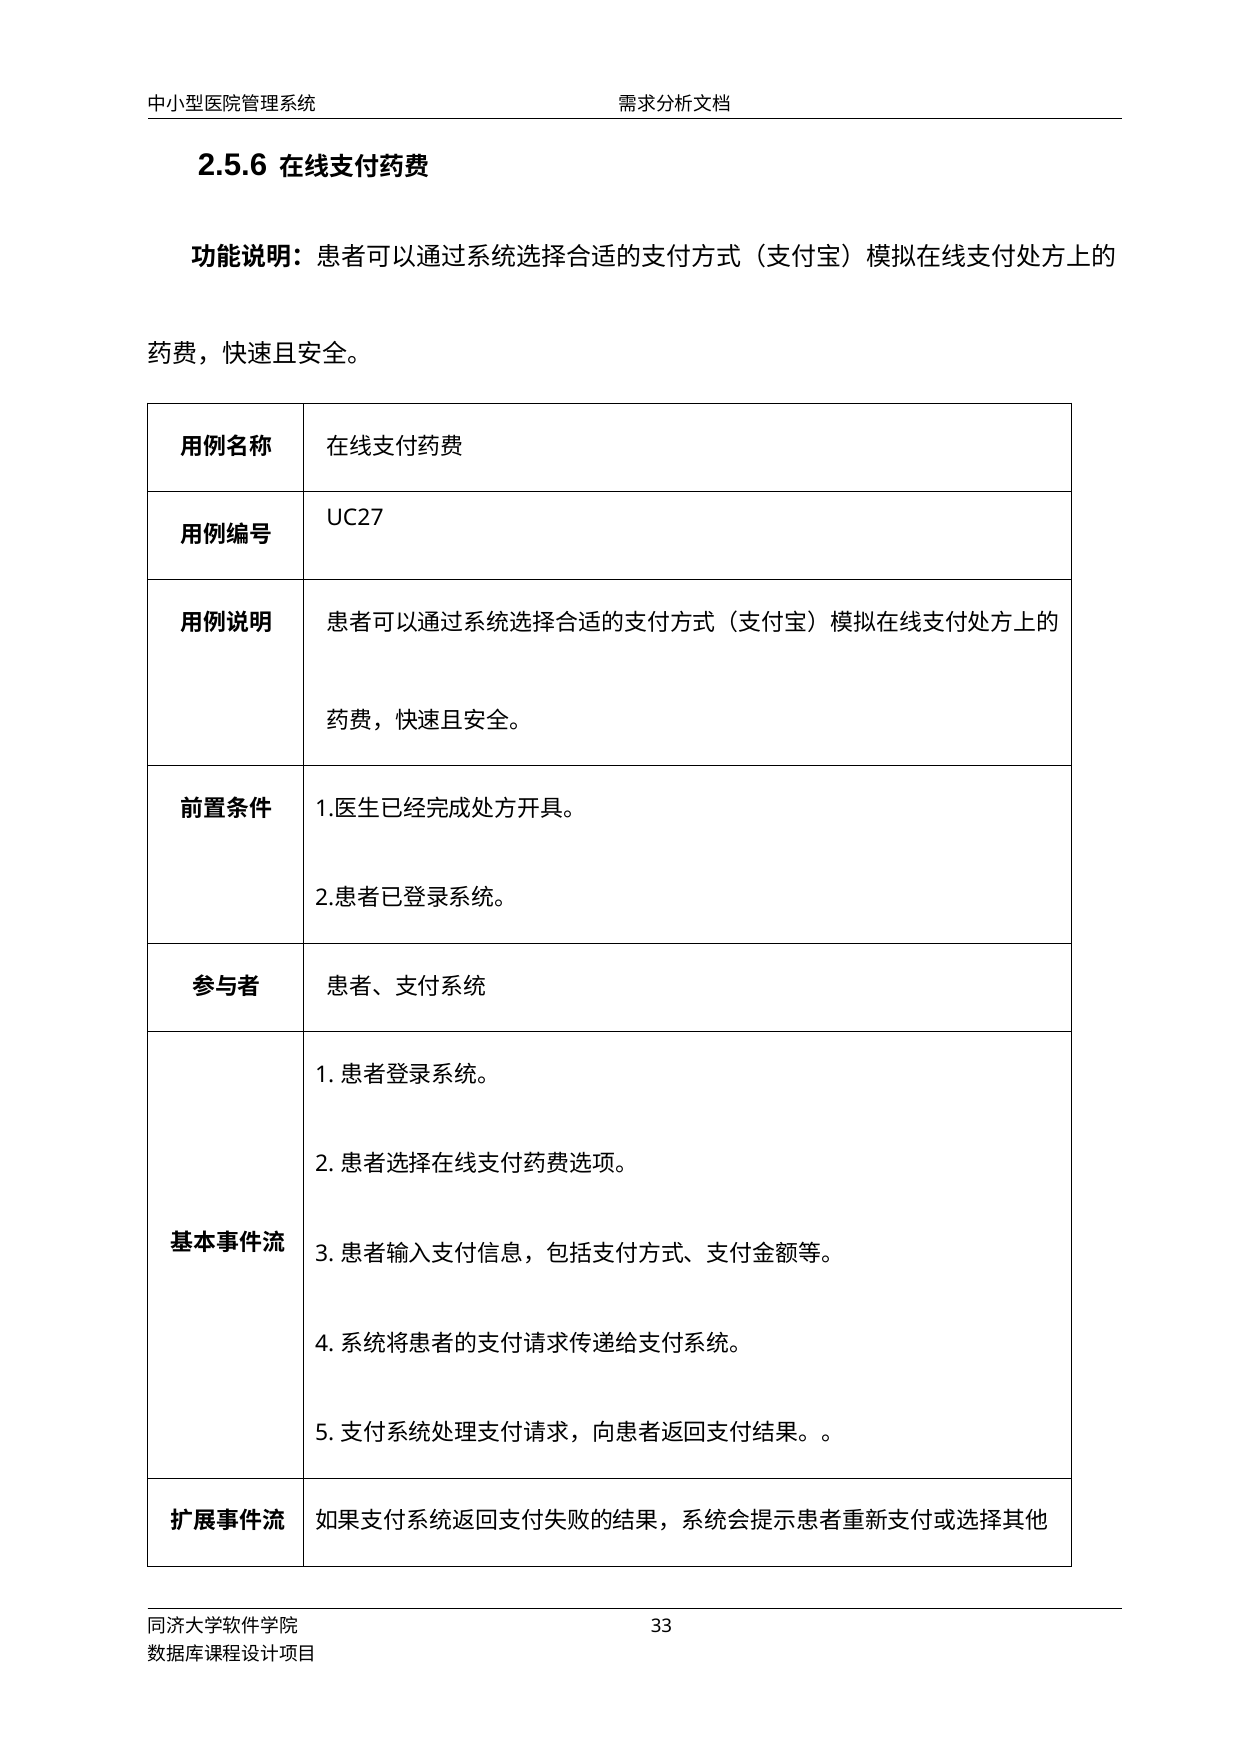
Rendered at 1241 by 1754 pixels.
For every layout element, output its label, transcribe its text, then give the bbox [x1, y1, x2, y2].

table_cell 扩展事件流 [148, 1479, 303, 1566]
table_cell 基本事件流 [148, 1032, 303, 1477]
table_cell UC27 [304, 492, 1071, 579]
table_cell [304, 1479, 1071, 1566]
table_cell 前置条件 [148, 766, 303, 943]
table_cell 用例说明 [148, 580, 303, 765]
table_cell 患者登录系统。 患者选择在线支付药费选项。 患者输入支付信息，包括支付方式、支付金额等。 系统将患者的支付请求传递给支付系统。 支付系统处理支付请求，向患者返回支付结果。。 [304, 1032, 1071, 1477]
subtitle 在线支付药费 [198, 132, 1122, 197]
table_header 用例名称 [148, 404, 303, 491]
table_cell 用例编号 [148, 492, 303, 579]
text 功能说明：患者可以通过系统选择合适的支付方式（支付宝）模拟在线支付处方上的药费，快速且安全。 [148, 222, 1122, 384]
table_header 在线支付药费 [304, 404, 1071, 491]
table_cell 参与者 [148, 944, 303, 1031]
table_cell 1.医生已经完成处方开具。 2.患者已登录系统。 [304, 766, 1071, 943]
table_cell 患者可以通过系统选择合适的支付方式（支付宝）模拟在线支付处方上的药费，快速且安全。 [304, 580, 1071, 765]
table_cell 患者、支付系统 [304, 944, 1071, 1031]
